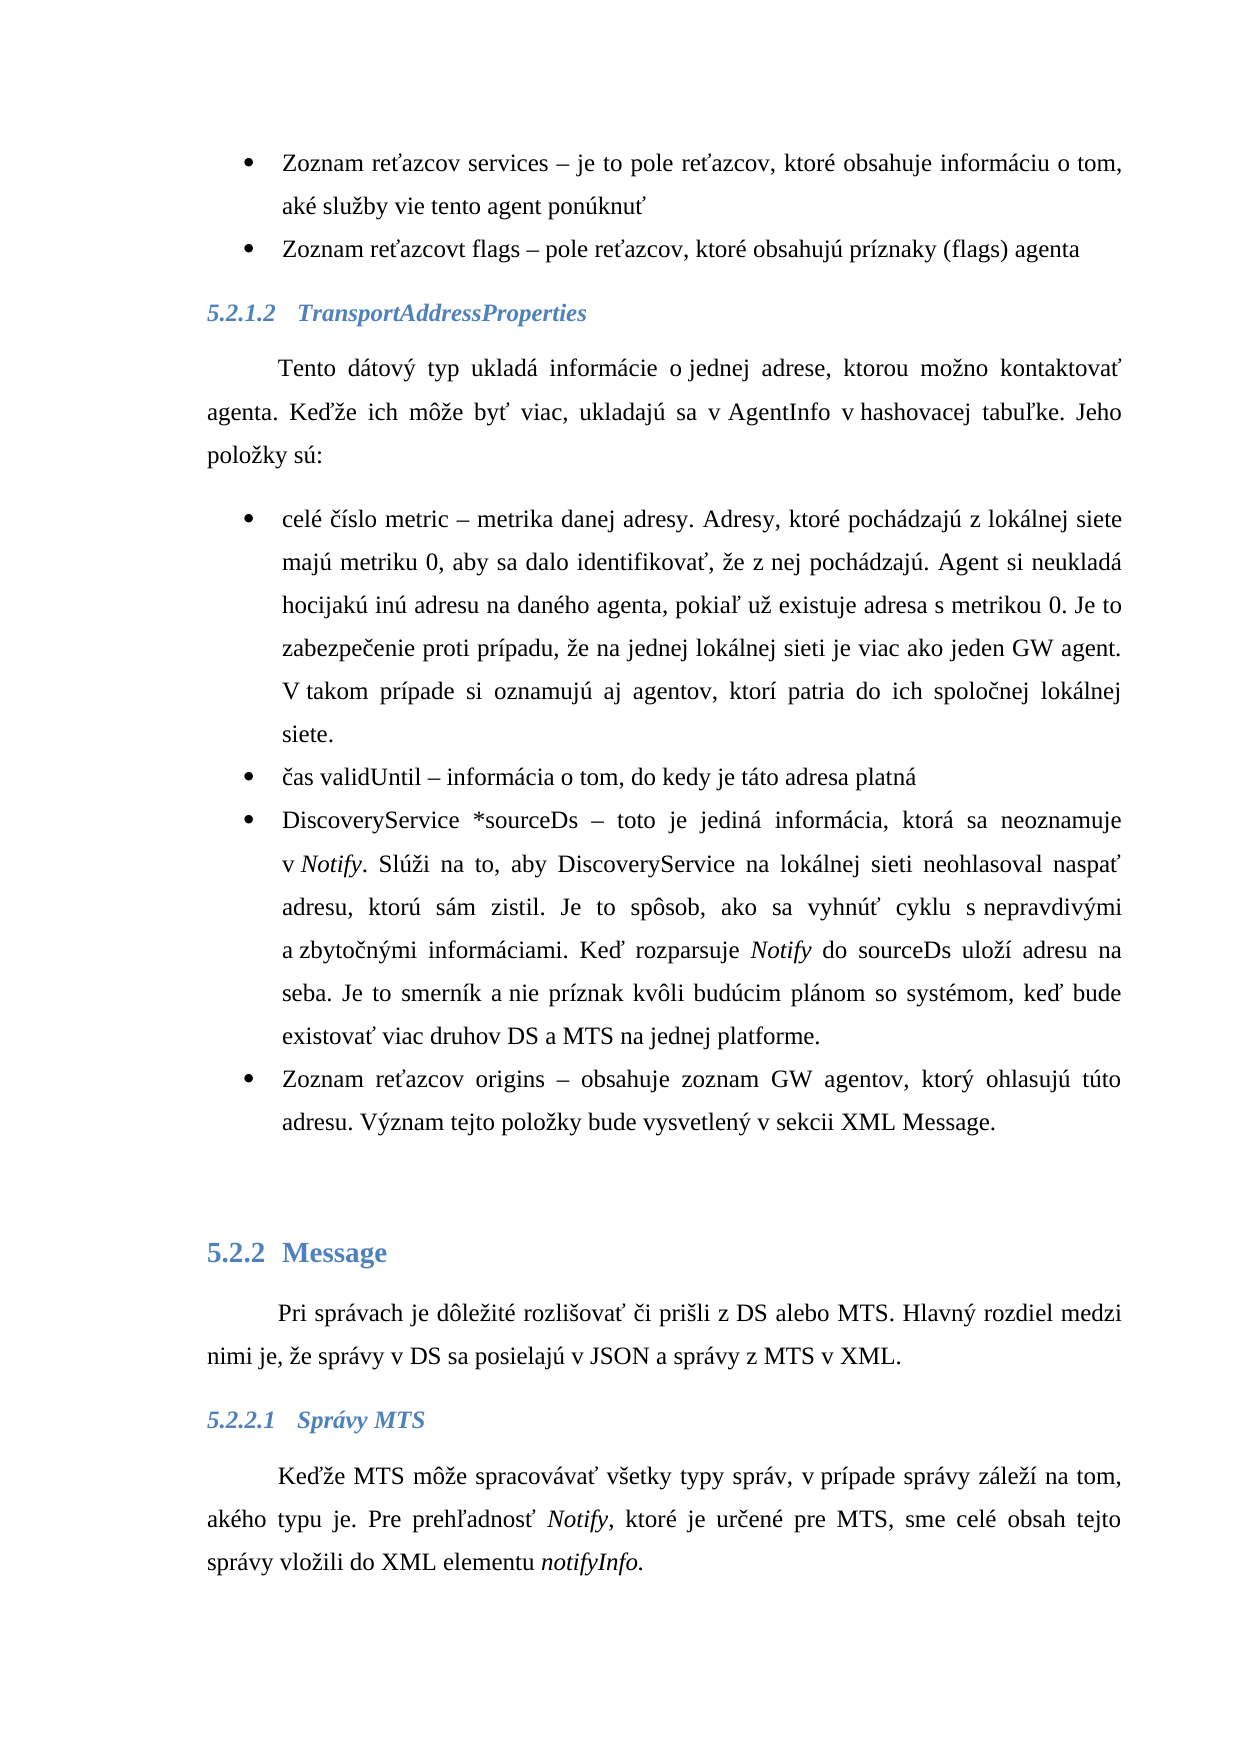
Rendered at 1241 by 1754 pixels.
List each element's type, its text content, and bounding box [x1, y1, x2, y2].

list Zoznam reťazcovt flags – pole reťazcov, ktoré obsahujú príznaky (flags) agenta [244, 234, 1122, 263]
list Zoznam reťazcov services – je to pole reťazcov, ktoré obsahuje informáciu o tom, aké služby vie tento agent ponúknuť [244, 148, 1122, 219]
subtitle Message [207, 1235, 1122, 1269]
subtitle Správy MTS [207, 1405, 1122, 1434]
list DiscoveryService *sourceDs – toto je jediná informácia, ktorá sa neoznamuje v Notify. Slúži na to, aby DiscoveryService na lokálnej sieti neohlasoval naspať adresu, ktorú sám zistil. Je to spôsob, ako sa vyhnúť cyklu s nepravdivými a zbytočnými informáciami. Keď rozparsuje Notify do sourceDs uloží adresu na seba. Je to smerník a nie príznak kvôli budúcim plánom so systémom, keď bude existovať viac druhov DS a MTS na jednej platforme. [244, 806, 1122, 1050]
list celé číslo metric – metrika danej adresy. Adresy, ktoré pochádzajú z lokálnej siete majú metriku 0, aby sa dalo identifikovať, že z nej pochádzajú. Agent si neukladá hocijakú inú adresu na daného agenta, pokiaľ už existuje adresa s metrikou 0. Je to zabezpečenie proti prípadu, že na jednej lokálnej sieti je viac ako jeden GW agent. V takom prípade si oznamujú aj agentov, ktorí patria do ich spoločnej lokálnej siete. [244, 504, 1122, 748]
list čas validUntil – informácia o tom, do kedy je táto adresa platná [244, 762, 1122, 791]
text Pri správach je dôležité rozlišovať či prišli z DS alebo MTS. Hlavný rozdiel medzi nimi je, že správy v DS sa posielajú v JSON a správy z MTS v XML. [207, 1298, 1122, 1370]
list Zoznam reťazcov origins – obsahuje zoznam GW agentov, ktorý ohlasujú túto adresu. Význam tejto položky bude vysvetlený v sekcii XML Message. [244, 1064, 1122, 1136]
text Tento dátový typ ukladá informácie o jednej adrese, ktorou možno kontaktovať agenta. Keďže ich môže byť viac, ukladajú sa v AgentInfo v hashovacej tabuľke. Jeho položky sú: [207, 353, 1122, 468]
text Keďže MTS môže spracovávať všetky typy správ, v prípade správy záleží na tom, akého typu je. Pre prehľadnosť Notify, ktoré je určené pre MTS, sme celé obsah tejto správy vložili do XML elementu notifyInfo. [207, 1461, 1122, 1576]
subtitle TransportAddressProperties [207, 298, 1122, 327]
